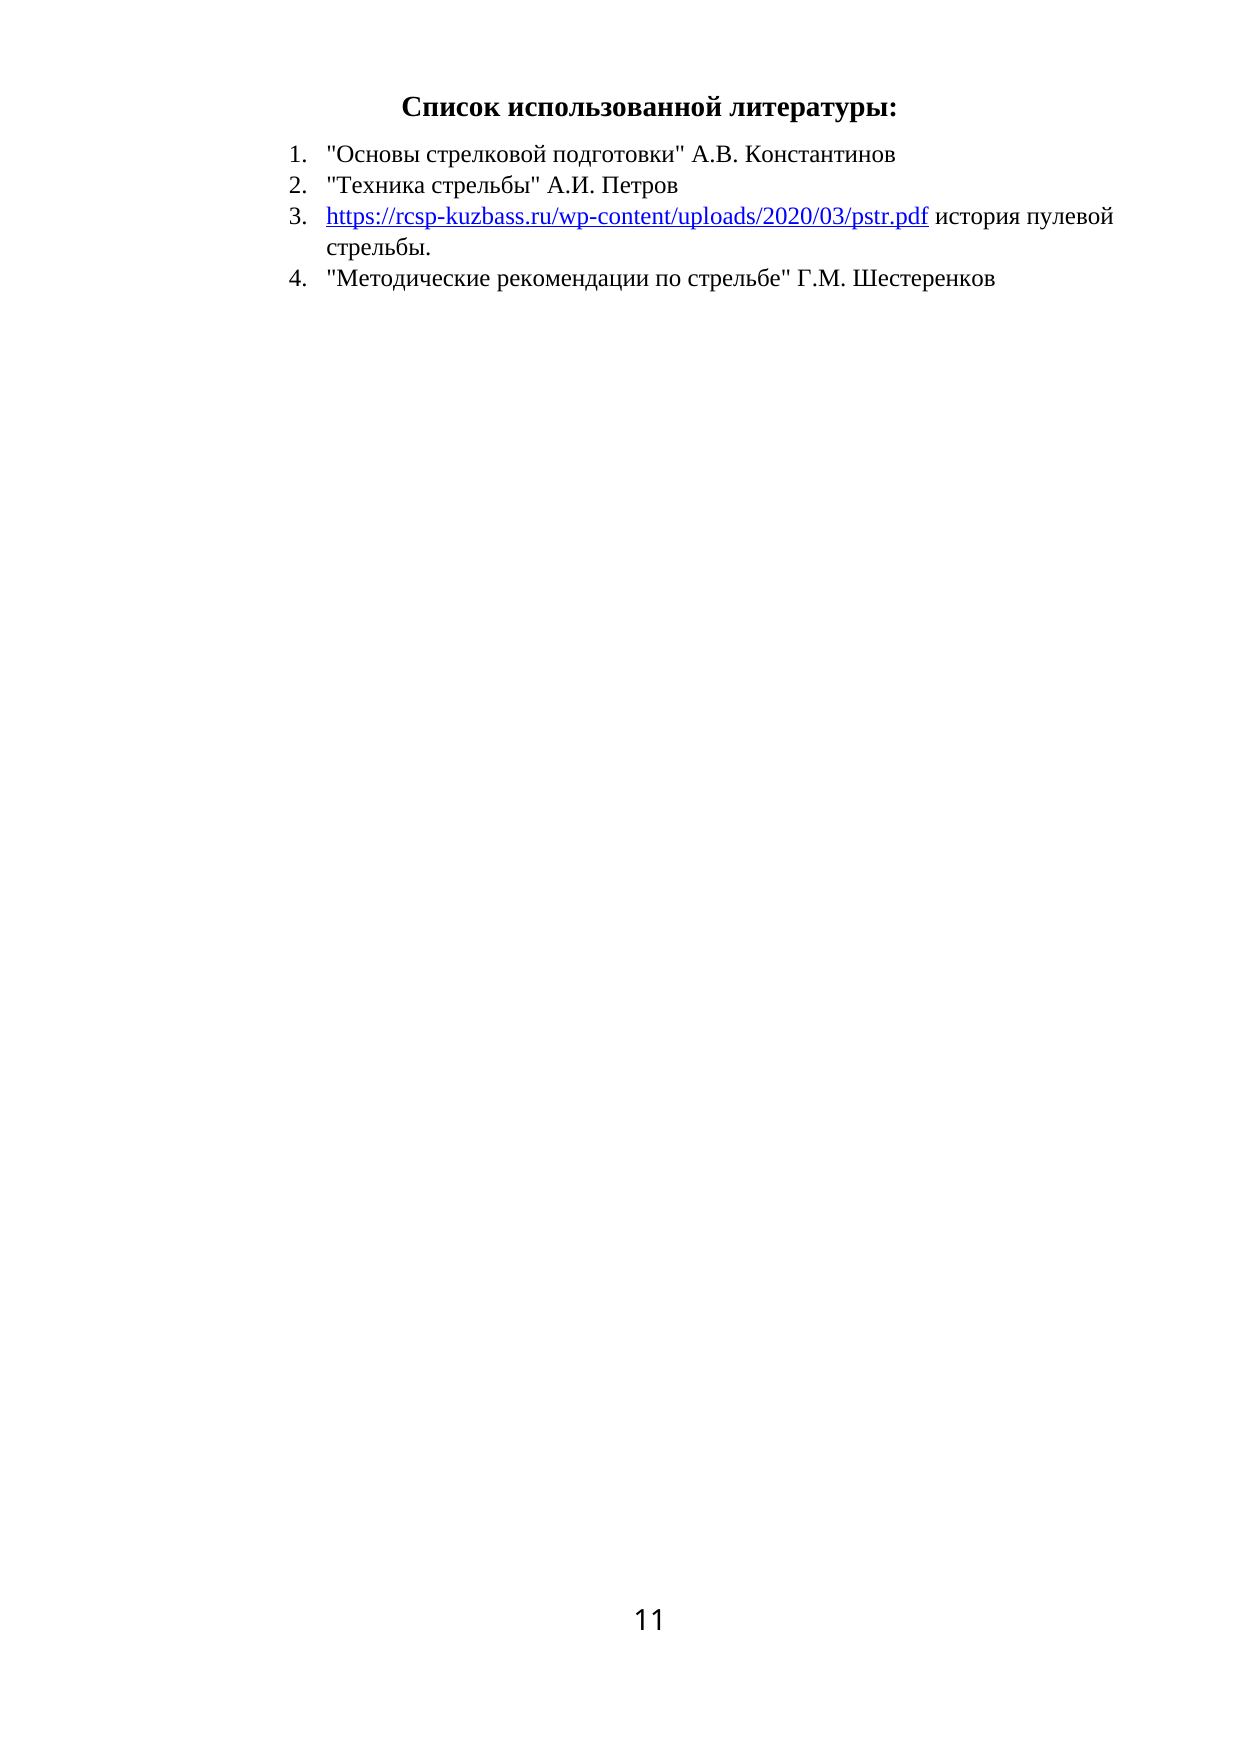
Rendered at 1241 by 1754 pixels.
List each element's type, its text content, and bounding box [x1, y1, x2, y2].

list "Техника стрельбы" А.И. Петров [288, 170, 1122, 199]
text Список использованной литературы: [177, 89, 1122, 122]
list "Основы стрелковой подготовки" А.В. Константинов [288, 139, 1122, 168]
list https://rcsp-kuzbass.ru/wp-content/uploads/2020/03/pstr.pdf история пулевой стрельбы. [288, 201, 1122, 261]
list "Методические рекомендации по стрельбе" Г.М. Шестеренков [288, 263, 1122, 292]
